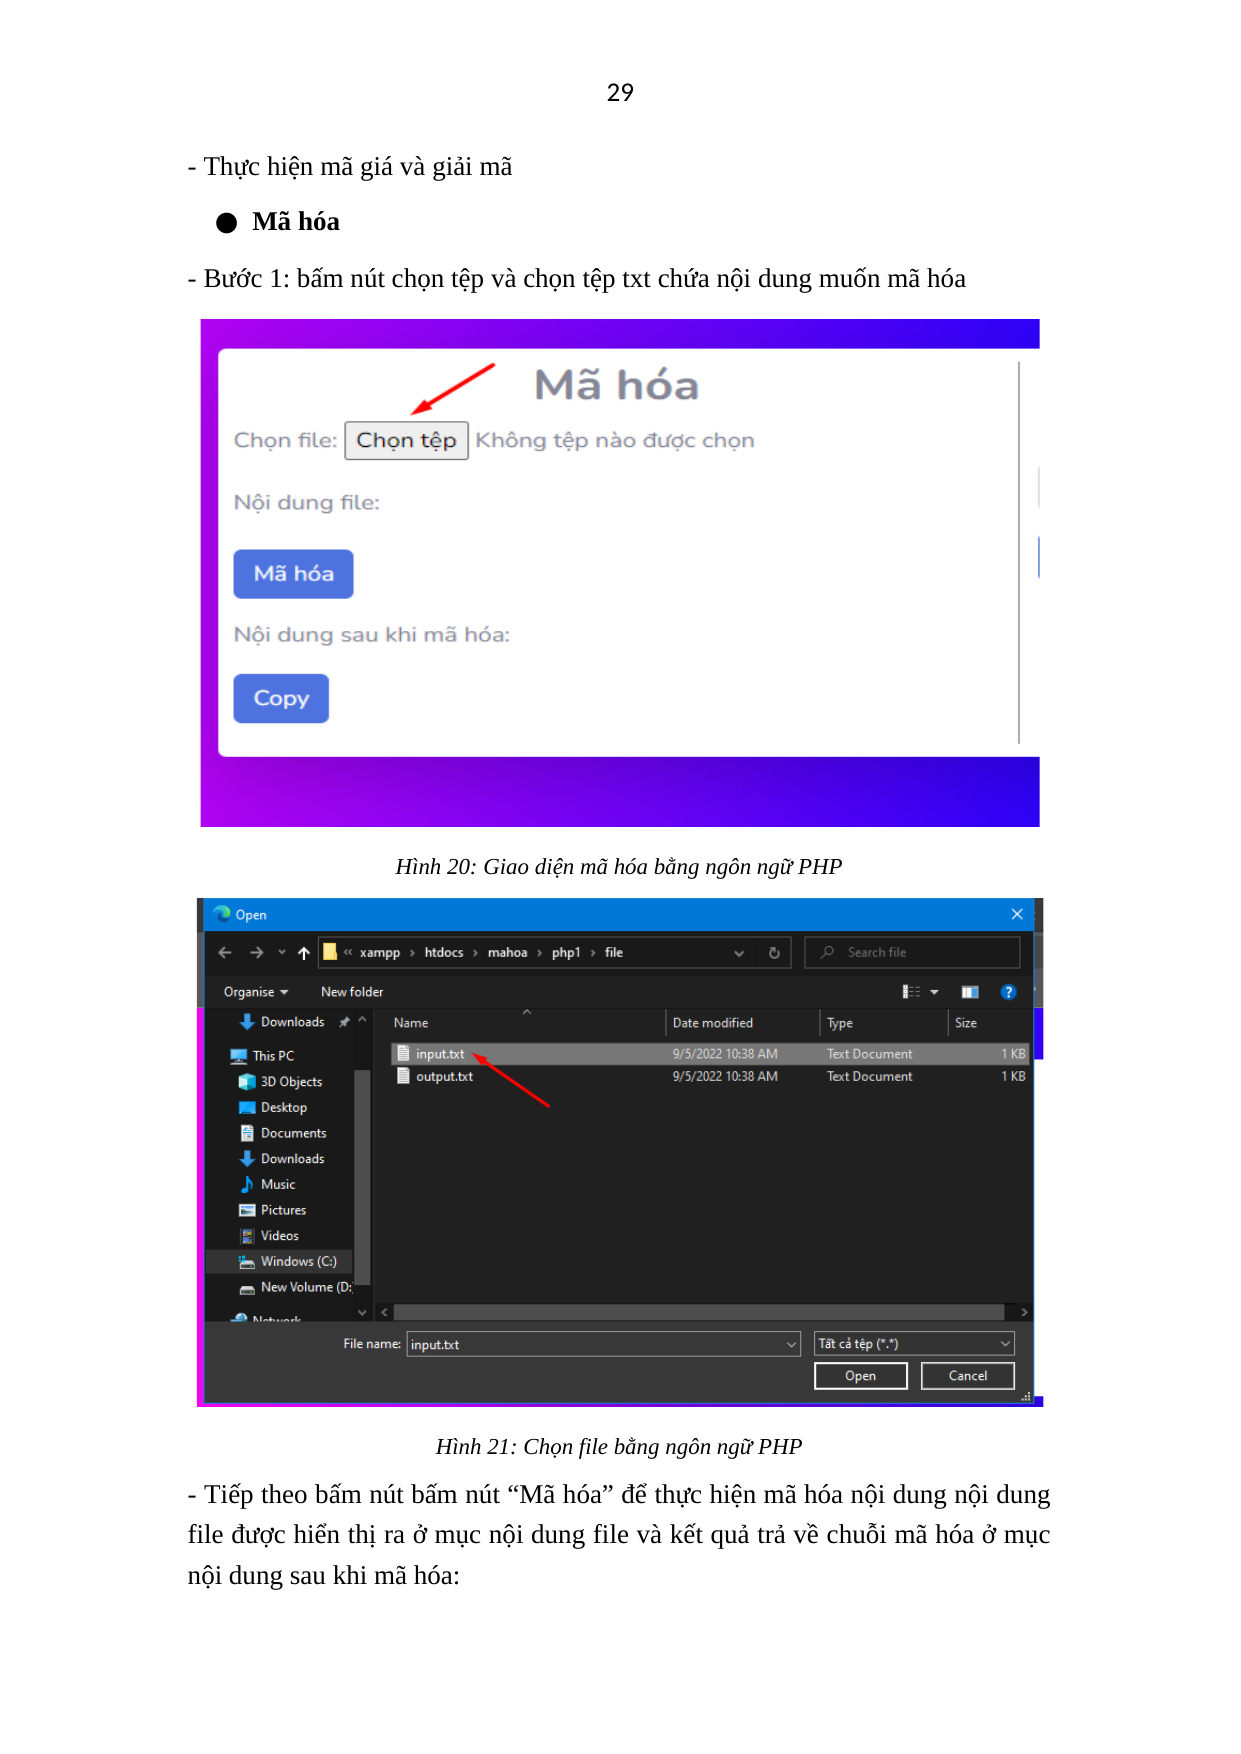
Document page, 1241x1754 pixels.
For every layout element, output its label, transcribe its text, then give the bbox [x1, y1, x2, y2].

list Mã hóa [214, 190, 1053, 246]
picture [196, 898, 1044, 1407]
text - Thực hiện mã giá và giải mã [187, 150, 1053, 181]
text Hình 21: Chọn file bằng ngôn ngữ PHP [187, 1433, 1053, 1459]
picture [200, 319, 1040, 827]
text - Tiếp theo bấm nút bấm nút “Mã hóa” để thực hiện mã hóa nội dung nội dung file được hiển thị ra ở mục nội dung file và kết quả trả về chuỗi mã hóa ở mục nội dung sau khi mã hóa: [187, 1478, 1053, 1590]
text Hình 20: Giao diện mã hóa bằng ngôn ngữ PHP [187, 853, 1053, 880]
text - Bước 1: bấm nút chọn tệp và chọn tệp txt chứa nội dung muốn mã hóa [187, 262, 1053, 294]
